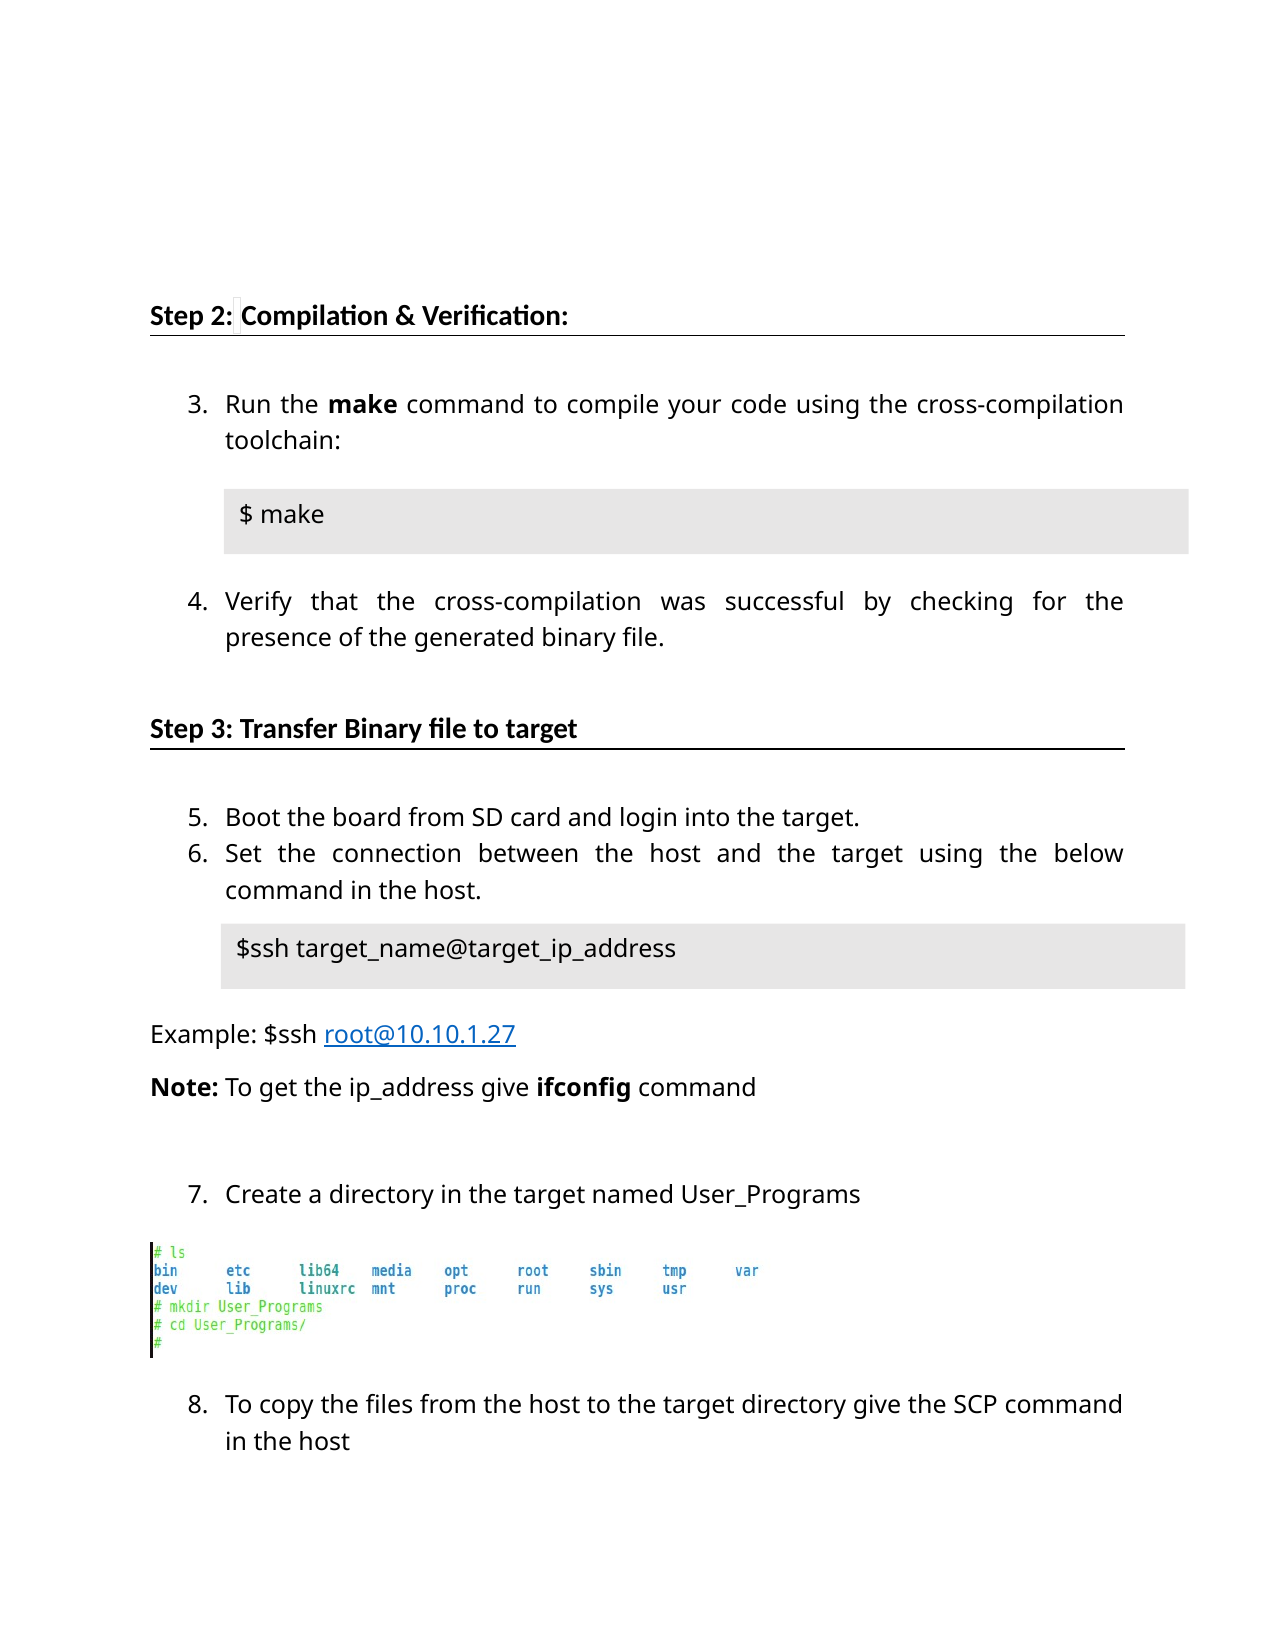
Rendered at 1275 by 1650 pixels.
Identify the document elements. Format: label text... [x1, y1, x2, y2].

list Set the connection between the host and the target using the below command in the host. [187, 836, 1125, 907]
subtitle Step 3: Transfer Binary file to target [150, 710, 1125, 748]
text Example: $ssh root@10.10.1.27 [150, 1016, 1125, 1051]
subtitle Step 2: Compilation & Verification: [150, 297, 1125, 335]
list Boot the board from SD card and login into the target. [187, 799, 1125, 833]
list To copy the files from the host to the target directory give the SCP command in the host [187, 1387, 1125, 1457]
list Run the make command to compile your code using the cross-compilation toolchain: [187, 386, 1125, 457]
picture [150, 1242, 1125, 1358]
text Note: To get the ip_address give ifconfig command [150, 1070, 1125, 1104]
list Create a directory in the target named User_Programs [187, 1177, 1125, 1211]
list Verify that the cross-compilation was successful by checking for the presence of the generated binary file. [187, 583, 1125, 654]
